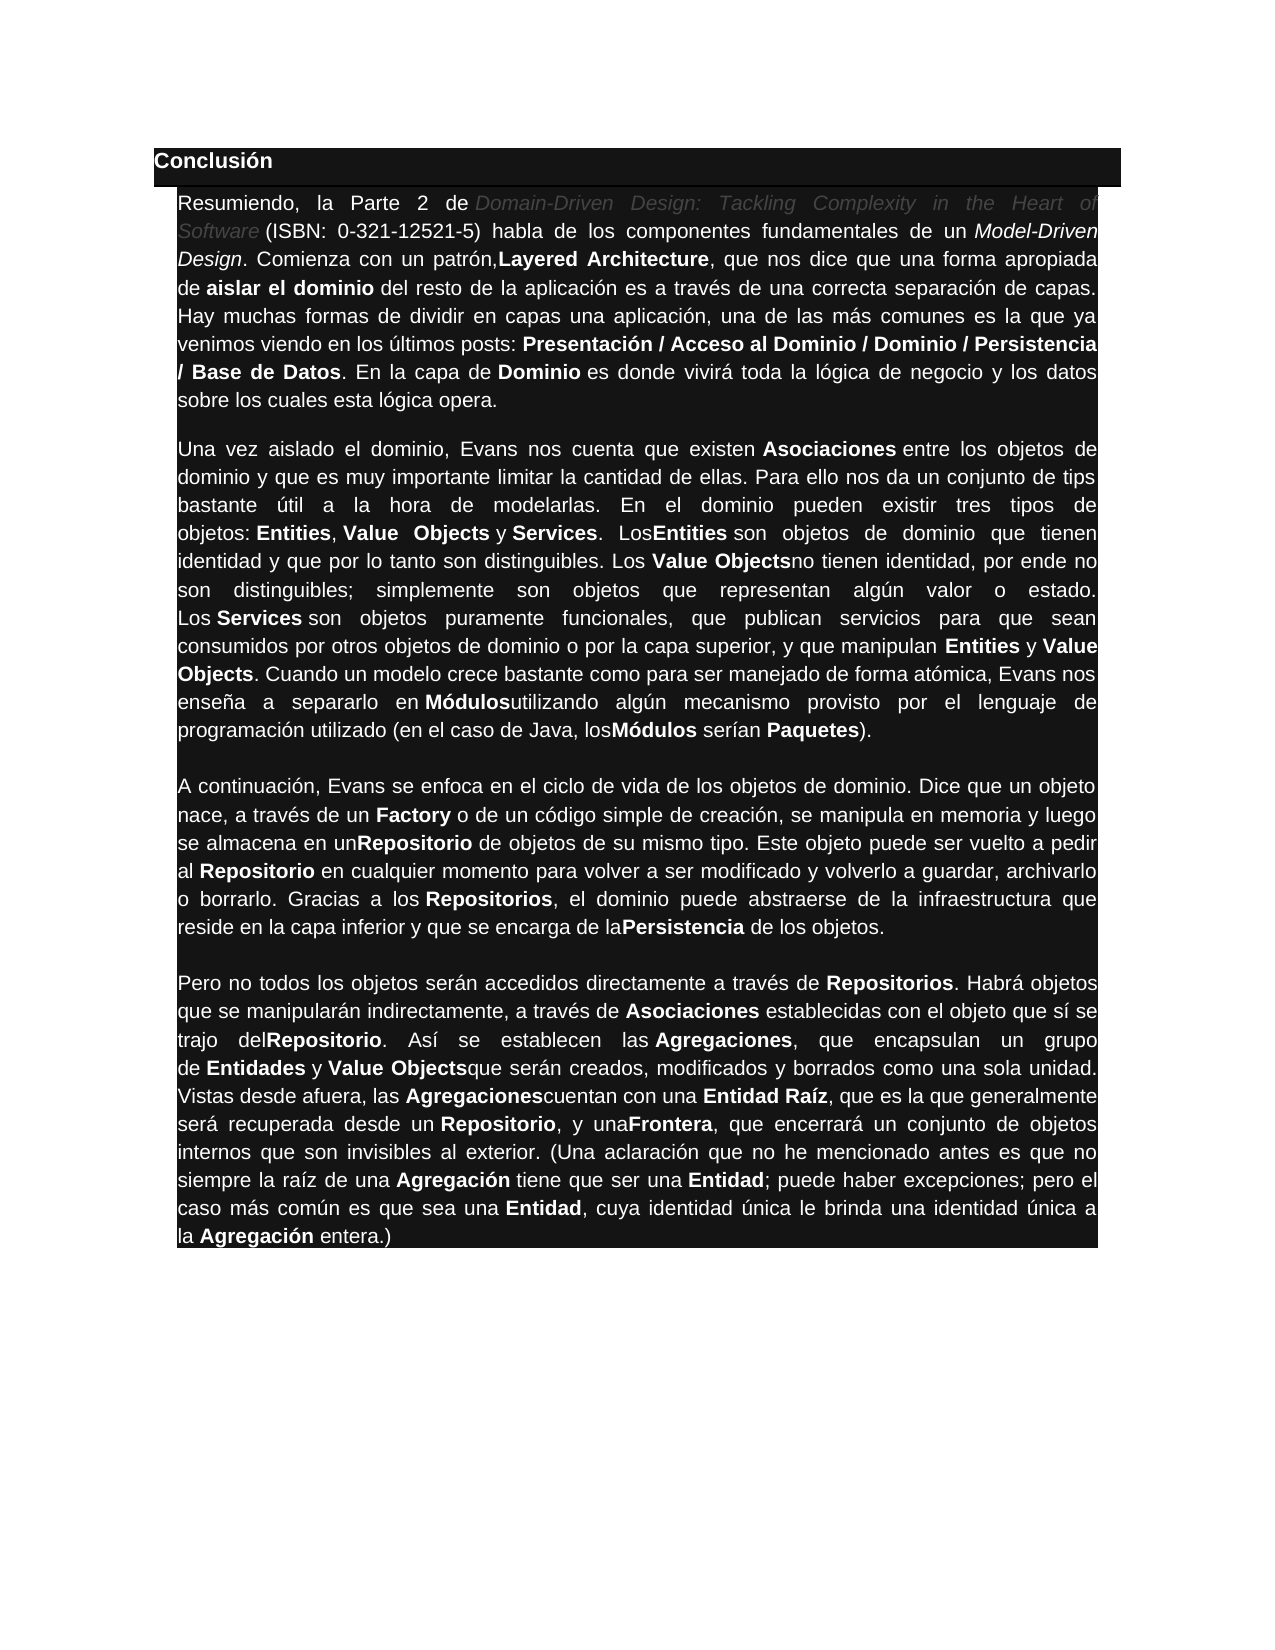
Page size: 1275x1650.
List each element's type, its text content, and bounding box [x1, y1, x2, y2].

text Resumiendo, la Parte 2 de Domain-Driven Design: Tackling Complexity in the Heart of Software (ISBN: 0-321-12521-5) habla de los componentes fundamentales de un Model-Driven Design. Comienza con un patrón,Layered Architecture, que nos dice que una forma apropiada de aislar el dominio del resto de la aplicación es a través de una correcta separación de capas. Hay muchas formas de dividir en capas una aplicación, una de las más comunes es la que ya venimos viendo en los últimos posts: Presentación / Acceso al Dominio / Dominio / Persistencia / Base de Datos. En la capa de Dominio es donde vivirá toda la lógica de negocio y los datos sobre los cuales esta lógica opera. [177, 187, 1098, 412]
subtitle Conclusión [154, 148, 1121, 185]
text A continuación, Evans se enfoca en el ciclo de vida de los objetos de dominio. Dice que un objeto nace, a través de un Factory o de un código simple de creación, se manipula en memoria y luego se almacena en unRepositorio de objetos de su mismo tipo. Este objeto puede ser vuelto a pedir al Repositorio en cualquier momento para volver a ser modificado y volverlo a guardar, archivarlo o borrarlo. Gracias a los Repositorios, el dominio puede abstraerse de la infraestructura que reside en la capa inferior y que se encarga de laPersistencia de los objetos. [177, 770, 1098, 939]
text Una vez aislado el dominio, Evans nos cuenta que existen Asociaciones entre los objetos de dominio y que es muy importante limitar la cantidad de ellas. Para ello nos da un conjunto de tips bastante útil a la hora de modelarlas. En el dominio pueden existir tres tipos de objetos: Entities, Value Objects y Services. LosEntities son objetos de dominio que tienen identidad y que por lo tanto son distinguibles. Los Value Objectsno tienen identidad, por ende no son distinguibles; simplemente son objetos que representan algún valor o estado. Los Services son objetos puramente funcionales, que publican servicios para que sean consumidos por otros objetos de dominio o por la capa superior, y que manipulan Entities y Value Objects. Cuando un modelo crece bastante como para ser manejado de forma atómica, Evans nos enseña a separarlo en Módulosutilizando algún mecanismo provisto por el lenguaje de programación utilizado (en el caso de Java, losMódulos serían Paquetes). [177, 433, 1098, 742]
text Pero no todos los objetos serán accedidos directamente a través de Repositorios. Habrá objetos que se manipularán indirectamente, a través de Asociaciones establecidas con el objeto que sí se trajo delRepositorio. Así se establecen las Agregaciones, que encapsulan un grupo de Entidades y Value Objectsque serán creados, modificados y borrados como una sola unidad. Vistas desde afuera, las Agregacionescuentan con una Entidad Raíz, que es la que generalmente será recuperada desde un Repositorio, y unaFrontera, que encerrará un conjunto de objetos internos que son invisibles al exterior. (Una aclaración que no he mencionado antes es que no siempre la raíz de una Agregación tiene que ser una Entidad; puede haber excepciones; pero el caso más común es que sea una Entidad, cuya identidad única le brinda una identidad única a la Agregación entera.) [177, 967, 1098, 1248]
